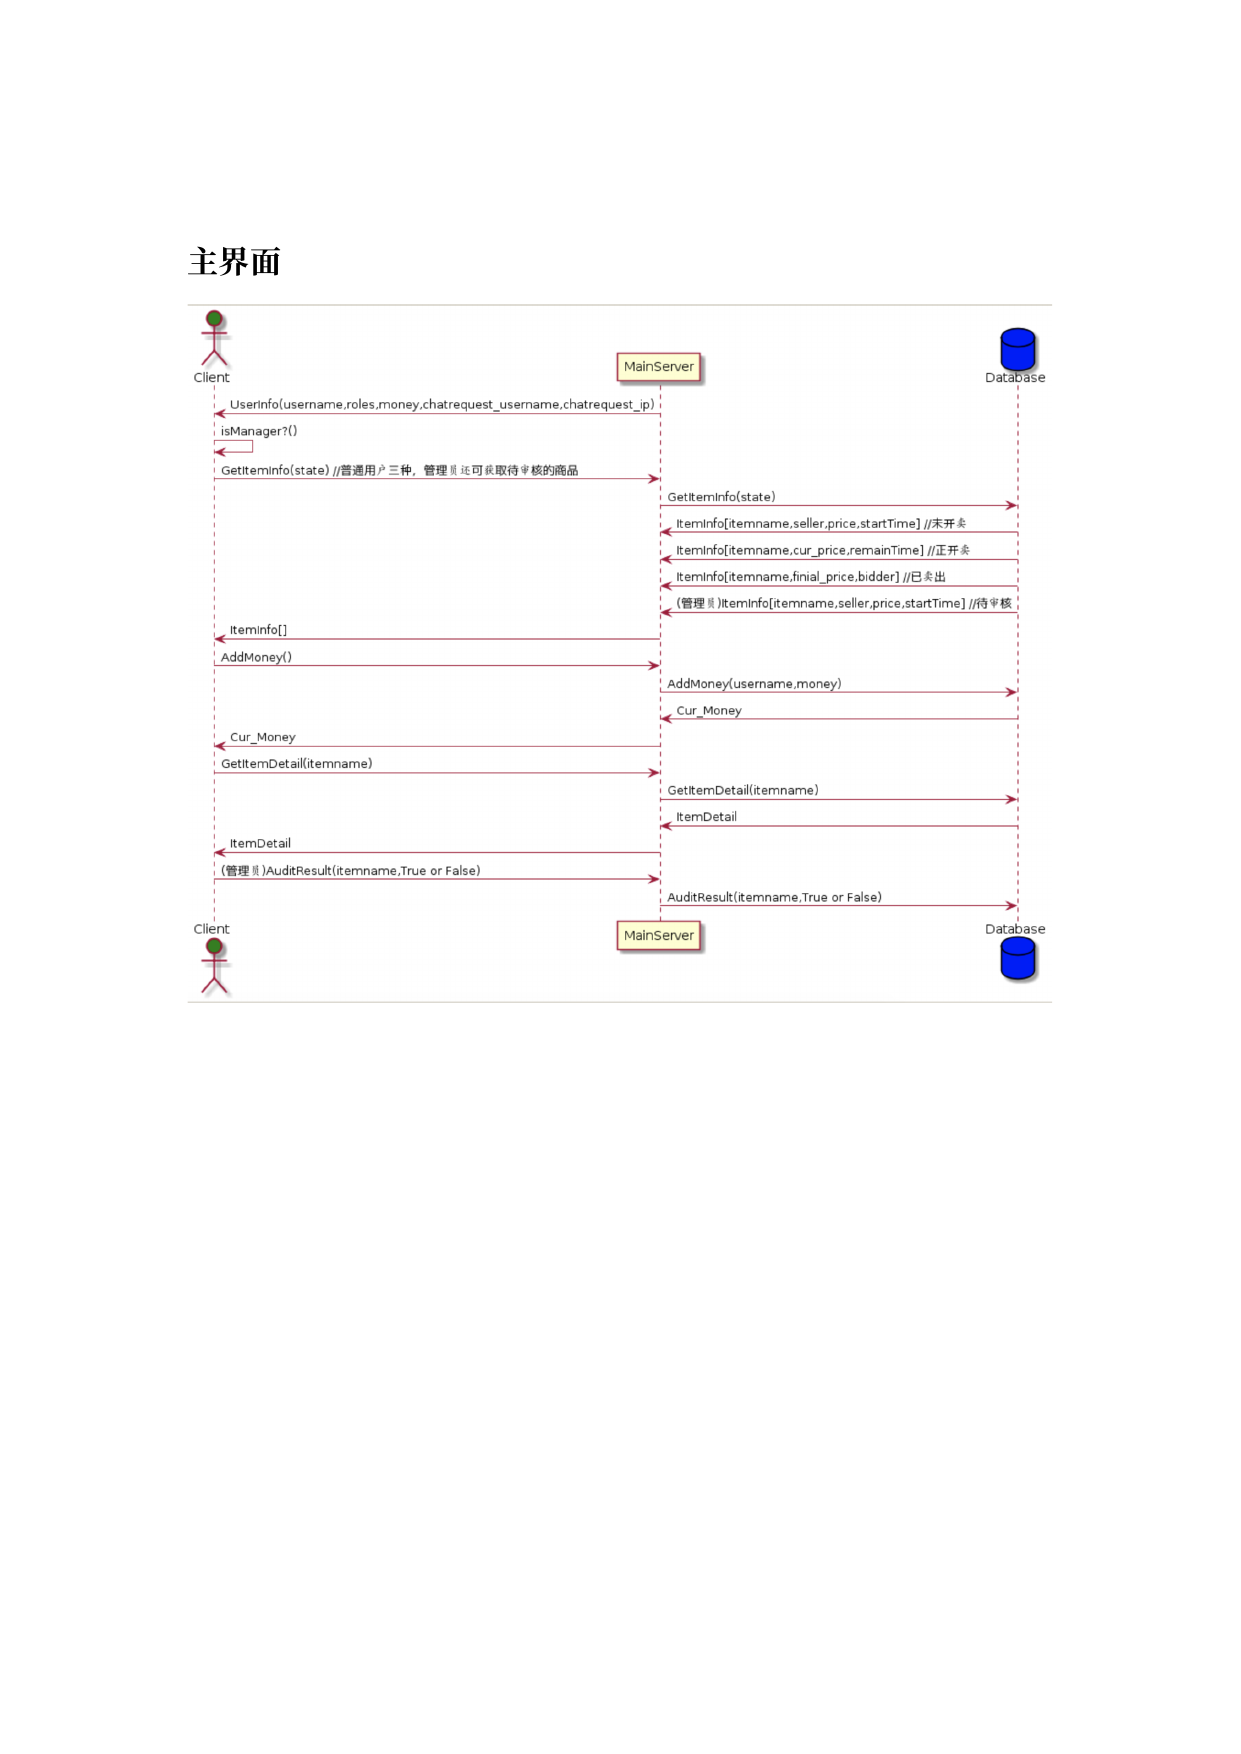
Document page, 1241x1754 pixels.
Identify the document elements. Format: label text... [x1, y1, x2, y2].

text 主界面 [187, 216, 1053, 304]
picture [187, 304, 1053, 1003]
